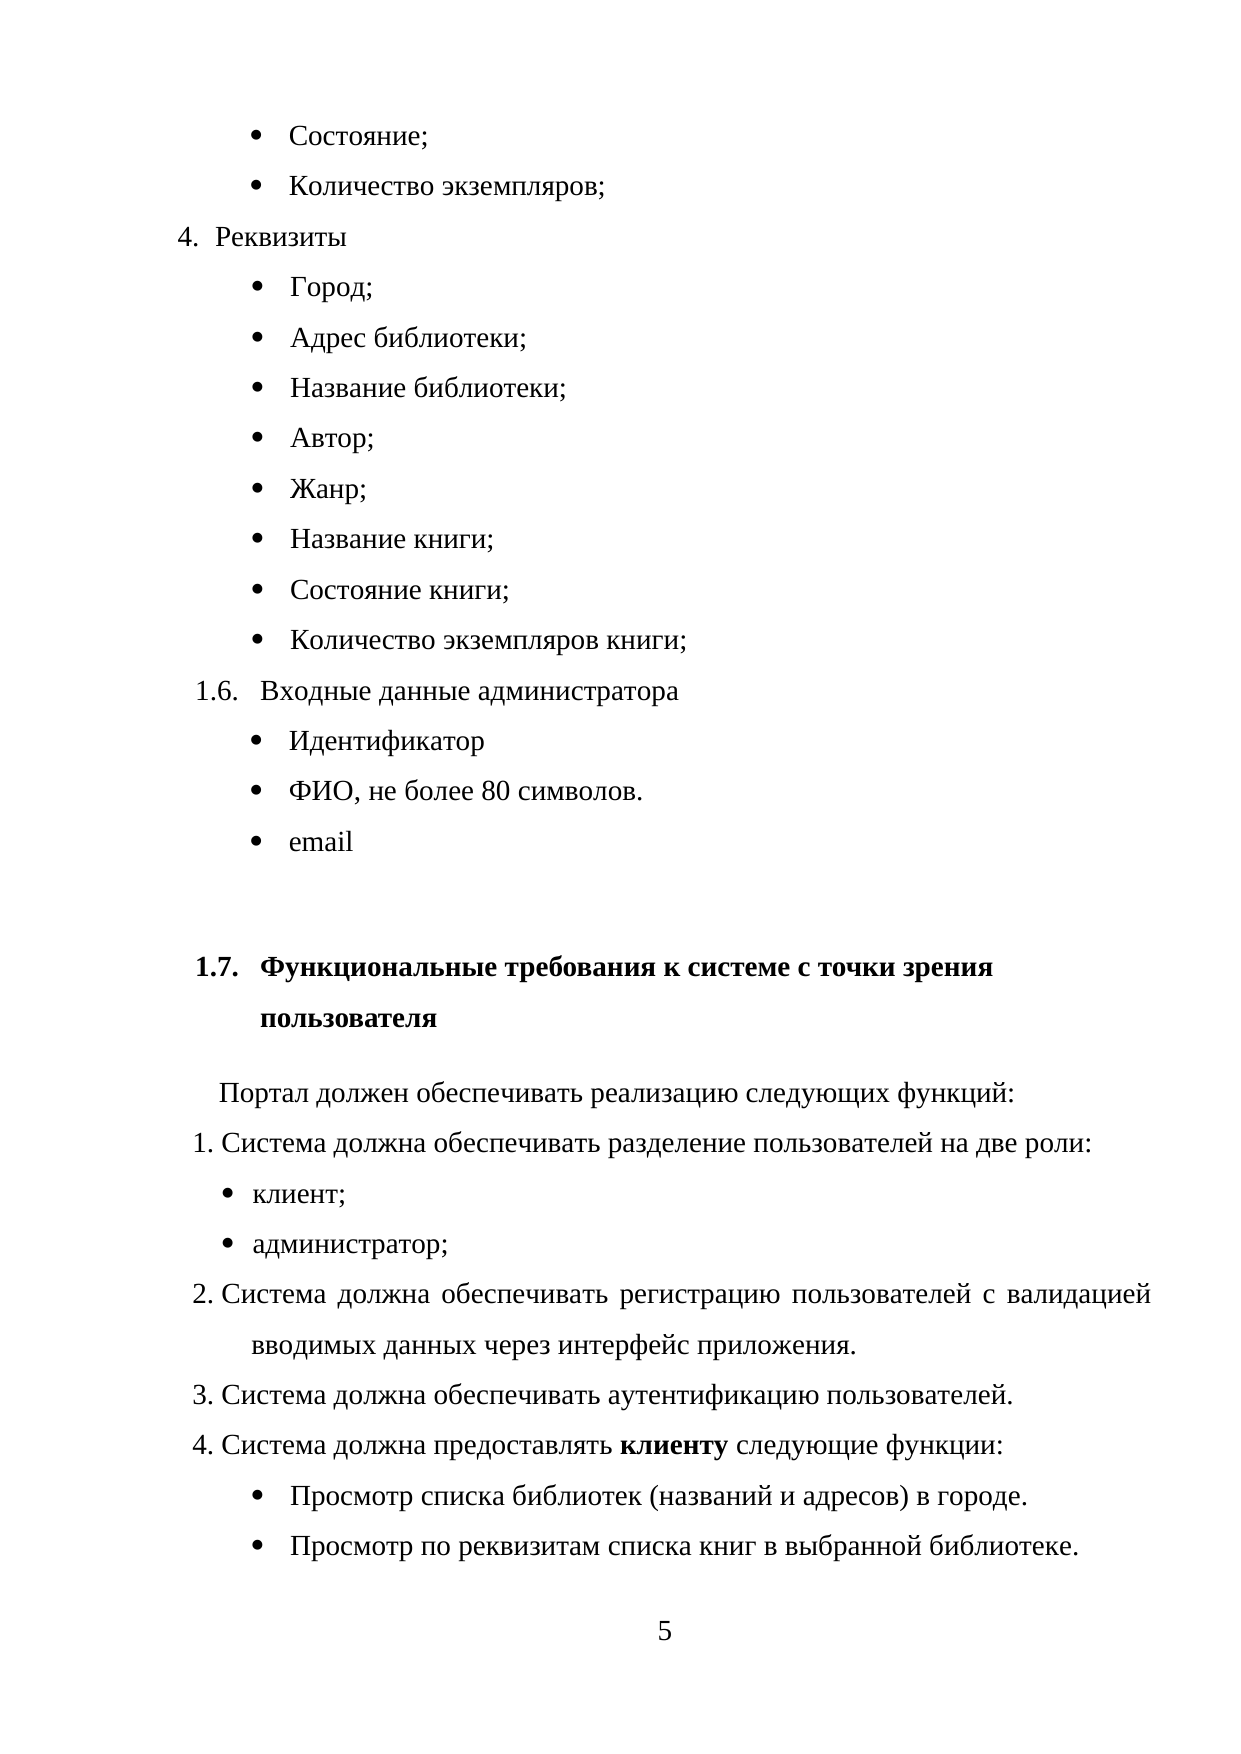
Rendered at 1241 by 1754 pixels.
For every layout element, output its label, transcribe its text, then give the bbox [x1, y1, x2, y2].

list администратор; [223, 1226, 1152, 1260]
list email [251, 824, 1152, 857]
list Название библиотеки; [252, 370, 1152, 404]
list Система должна предоставлять клиенту следующие функции: [192, 1427, 1152, 1461]
list Система должна обеспечивать разделение пользователей на две роли: [192, 1125, 1152, 1159]
list Просмотр по реквизитам списка книг в выбранной библиотеке. [252, 1528, 1152, 1562]
list Просмотр списка библиотек (названий и адресов) в городе. [252, 1478, 1152, 1511]
list Система должна обеспечивать аутентификацию пользователей. [192, 1377, 1152, 1411]
list Город; [252, 269, 1152, 303]
list Функциональные требования к системе с точки зрения пользователя [195, 949, 1152, 1033]
list Количество экземпляров; [251, 168, 1152, 202]
list Состояние книги; [252, 572, 1152, 605]
list клиент; [223, 1176, 1152, 1209]
list Количество экземпляров книги; [252, 622, 1152, 656]
list Автор; [252, 421, 1152, 454]
list Система должна обеспечивать регистрацию пользователей с валидацией вводимых данных через интерфейс приложения. [192, 1277, 1152, 1360]
list Адрес библиотеки; [252, 320, 1152, 353]
list Состояние; [251, 118, 1152, 152]
list Входные данные администратора [195, 673, 1152, 706]
list Реквизиты [177, 219, 1152, 252]
list Название книги; [252, 521, 1152, 555]
list Жанр; [252, 471, 1152, 504]
text Портал должен обеспечивать реализацию следующих функций: [177, 1075, 1152, 1109]
list ФИО, не более 80 символов. [251, 773, 1152, 807]
list Идентификатор [251, 723, 1152, 757]
